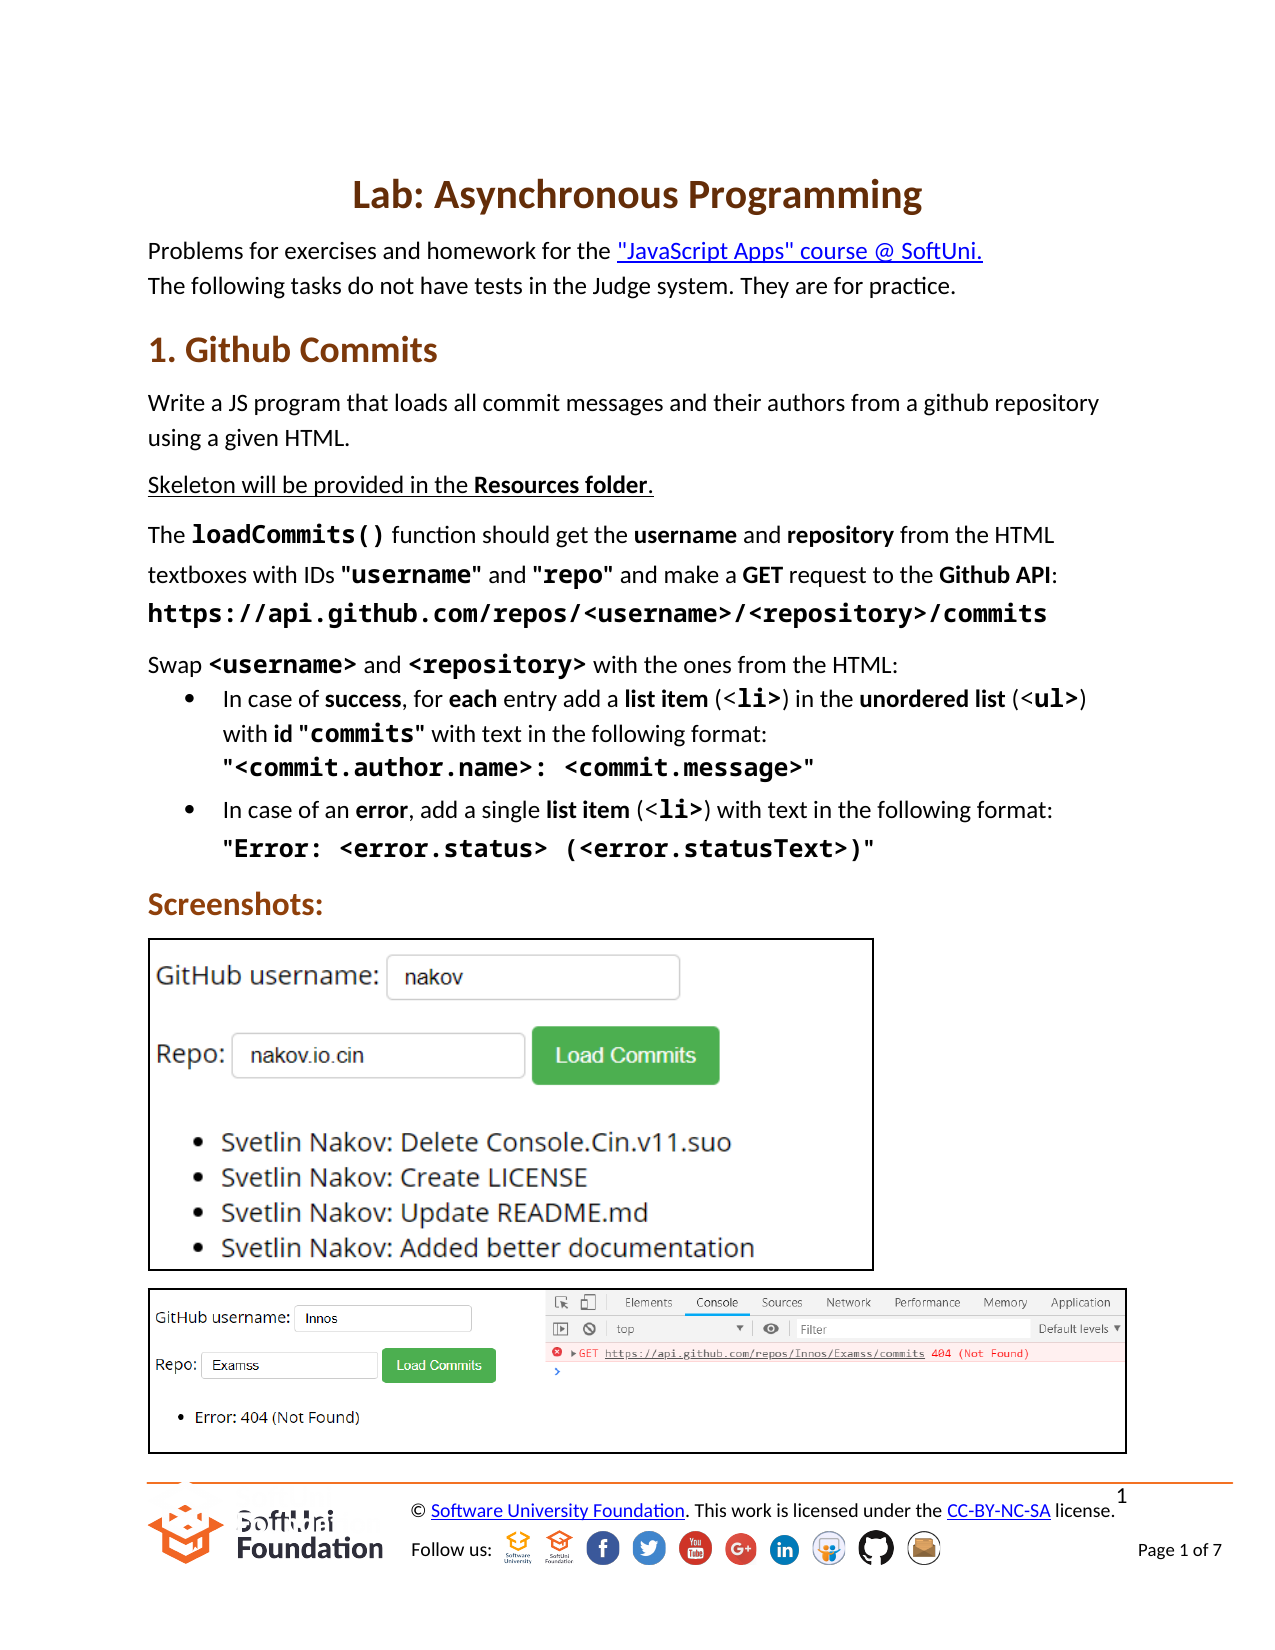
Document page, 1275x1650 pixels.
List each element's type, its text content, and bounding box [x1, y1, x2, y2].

picture [147, 1480, 383, 1564]
picture [586, 1531, 620, 1565]
picture [791, 1556, 799, 1565]
picture [725, 1533, 757, 1565]
subtitle Lab: Asynchronous Programming [148, 168, 1127, 219]
list In case of success, for each entry add a list item (<li>) in the unordered list (<ul>) with id "commits" with text in the following format: [185, 681, 1127, 749]
subtitle Github Commits [148, 326, 1127, 372]
subtitle Screenshots: [148, 882, 1127, 923]
picture [504, 1531, 532, 1565]
picture [679, 1531, 712, 1565]
picture [545, 1530, 574, 1565]
picture [770, 1535, 778, 1544]
text Write a JS program that loads all commit messages and their authors from a github repository using a given HTML. [148, 387, 1127, 453]
picture [858, 1530, 894, 1565]
picture [150, 1290, 1125, 1452]
picture [770, 1556, 778, 1565]
text Problems for exercises and homework for the "JavaScript Apps" course @ SoftUni. The following tasks do not have tests in the Judge system. They are for practice. [148, 235, 1127, 301]
text Swap <username> and <repository> with the ones from the HTML: [148, 647, 1127, 681]
picture [150, 940, 872, 1269]
picture [791, 1535, 799, 1544]
picture [632, 1531, 666, 1565]
list In case of an error, add a single list item (<li>) with text in the following format: "Error: <error.status> (<error.statusText>)" [185, 792, 1127, 865]
picture [812, 1531, 846, 1565]
picture [783, 1547, 792, 1556]
text The loadCommits() function should get the username and repository from the HTML textboxes with IDs "username" and "repo" and make a GET request to the Github API: https://api.github.com/repos/<username>/<repository>/commits [148, 517, 1127, 629]
text Skeleton will be provided in the Resources folder. [148, 469, 1127, 500]
text "<commit.author.name>: <commit.message>" [223, 749, 1127, 783]
picture [907, 1531, 941, 1565]
